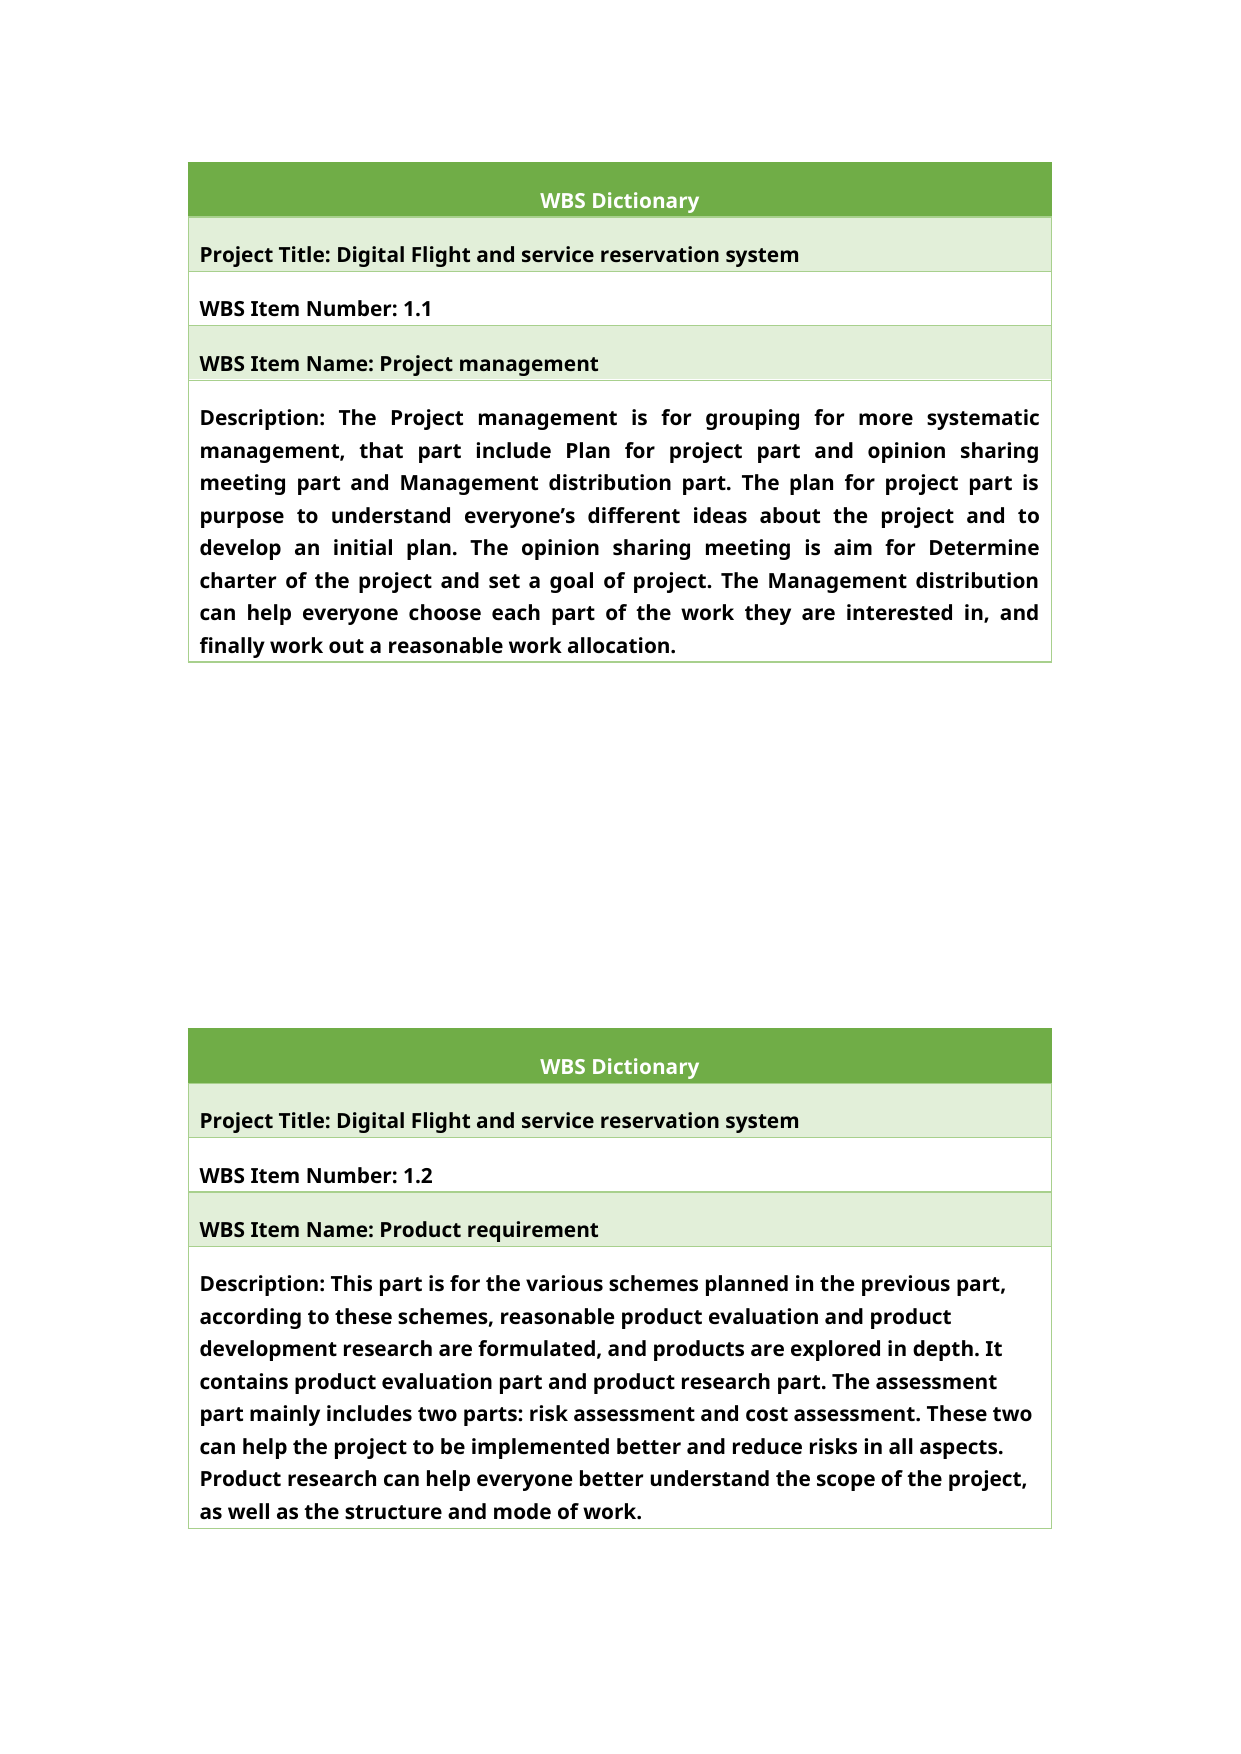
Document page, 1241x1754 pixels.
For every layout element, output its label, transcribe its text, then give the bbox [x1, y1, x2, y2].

table_cell WBS Item Number: 1.1 [189, 272, 1051, 325]
table_header WBS Dictionary [189, 1029, 1051, 1083]
table_cell WBS Item Number: 1.2 [189, 1138, 1051, 1191]
table_header WBS Dictionary [189, 163, 1051, 216]
table_cell WBS Item Name: Product requirement [189, 1193, 1051, 1246]
table_cell WBS Item Name: Project management [189, 326, 1051, 379]
table_cell Description: The Project management is for grouping for more systematic management, that part include Plan for project part and opinion sharing meeting part and Management distribution part. The plan for project part is purpose to understand everyone’s different ideas about the project and to develop an initial plan. The opinion sharing meeting is aim for Determine charter of the project and set a goal of project. The Management distribution can help everyone choose each part of the work they are interested in, and finally work out a reasonable work allocation. [189, 381, 1051, 661]
table_cell Project Title: Digital Flight and service reservation system [189, 218, 1051, 271]
table_cell Description: This part is for the various schemes planned in the previous part, according to these schemes, reasonable product evaluation and product development research are formulated, and products are explored in depth. It contains product evaluation part and product research part. The assessment part mainly includes two parts: risk assessment and cost assessment. These two can help the project to be implemented better and reduce risks in all aspects. Product research can help everyone better understand the scope of the project, as well as the structure and mode of work. [189, 1247, 1051, 1528]
table_cell Project Title: Digital Flight and service reservation system [189, 1084, 1051, 1137]
